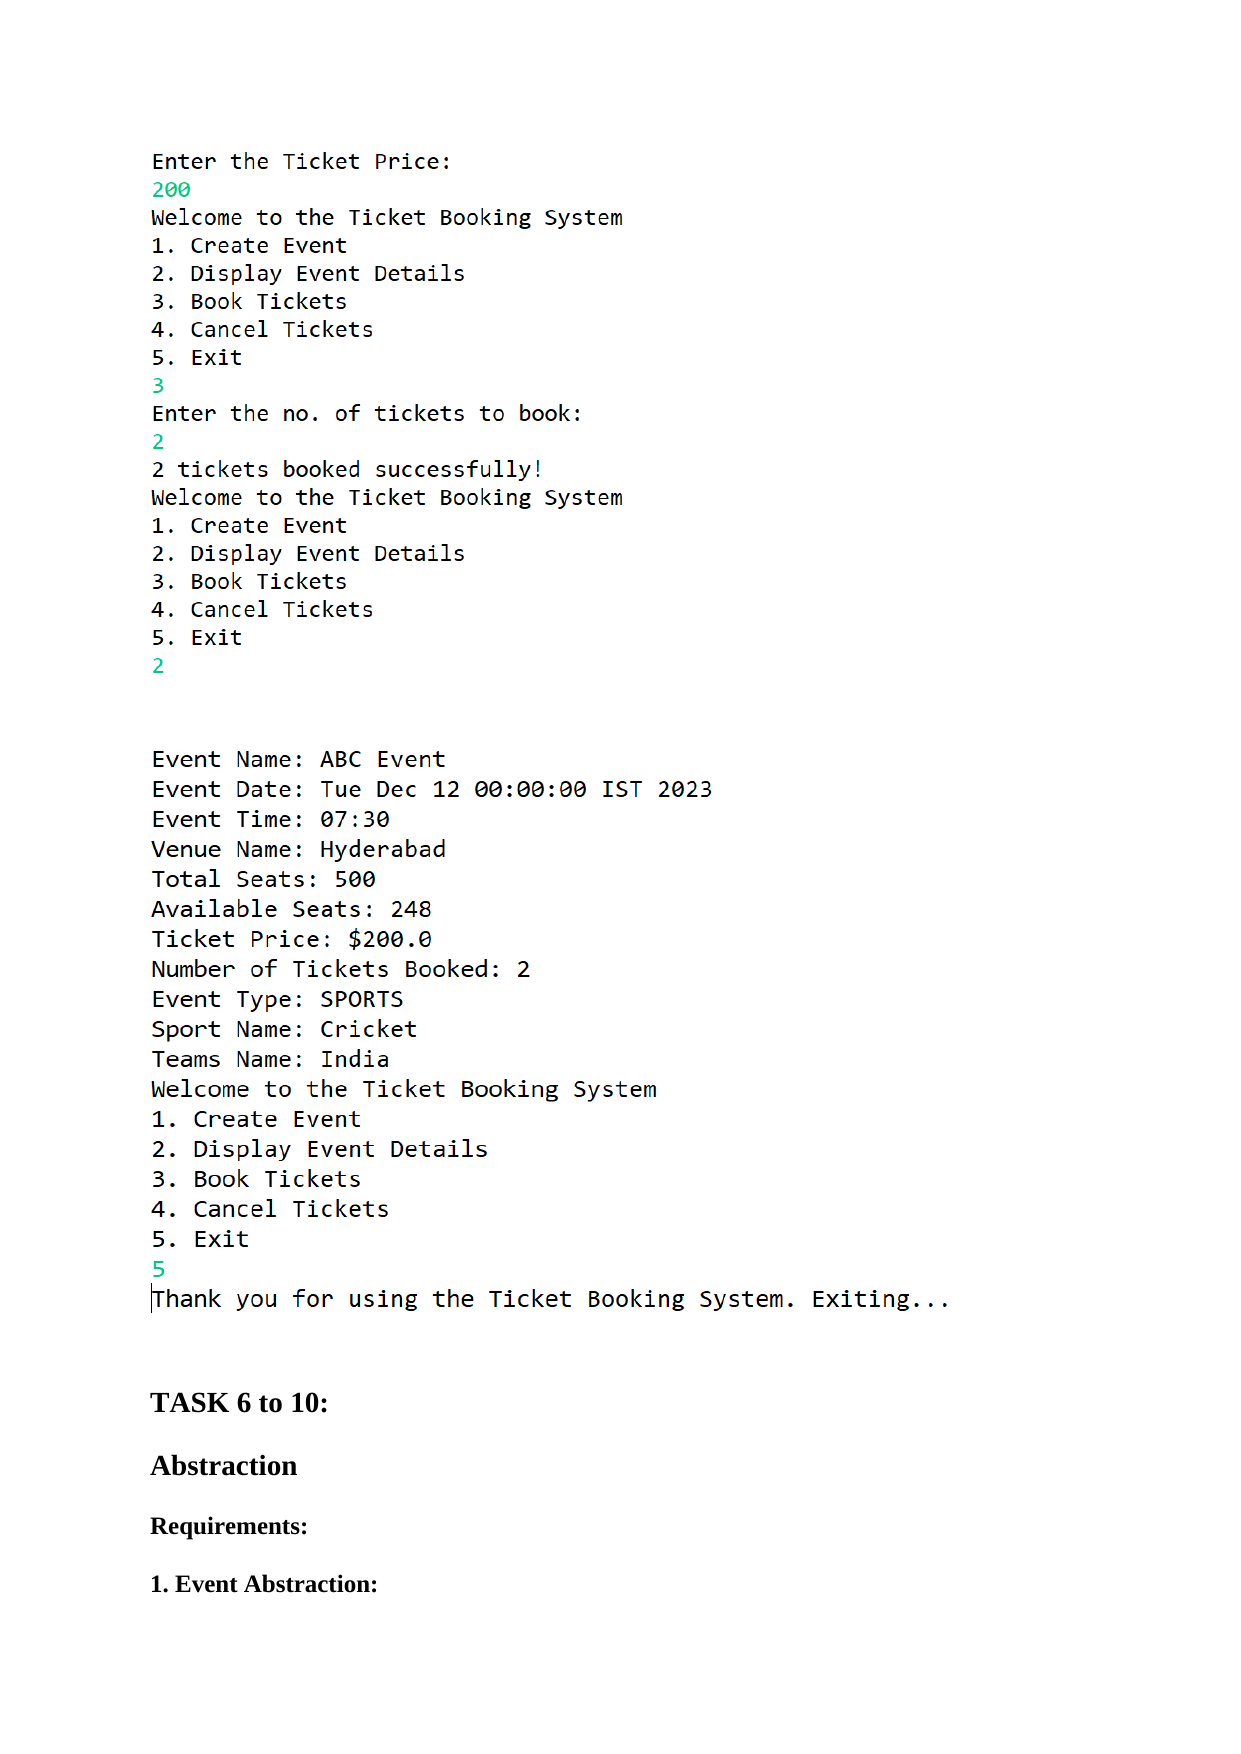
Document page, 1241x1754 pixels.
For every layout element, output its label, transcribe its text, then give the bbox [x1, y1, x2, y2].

picture [150, 746, 1091, 1323]
text TASK 6 to 10: [150, 1385, 1090, 1419]
text Abstraction [150, 1448, 1090, 1482]
text 1. Event Abstraction: [150, 1569, 1090, 1597]
text Requirements: [150, 1511, 1090, 1539]
picture [150, 150, 1091, 680]
